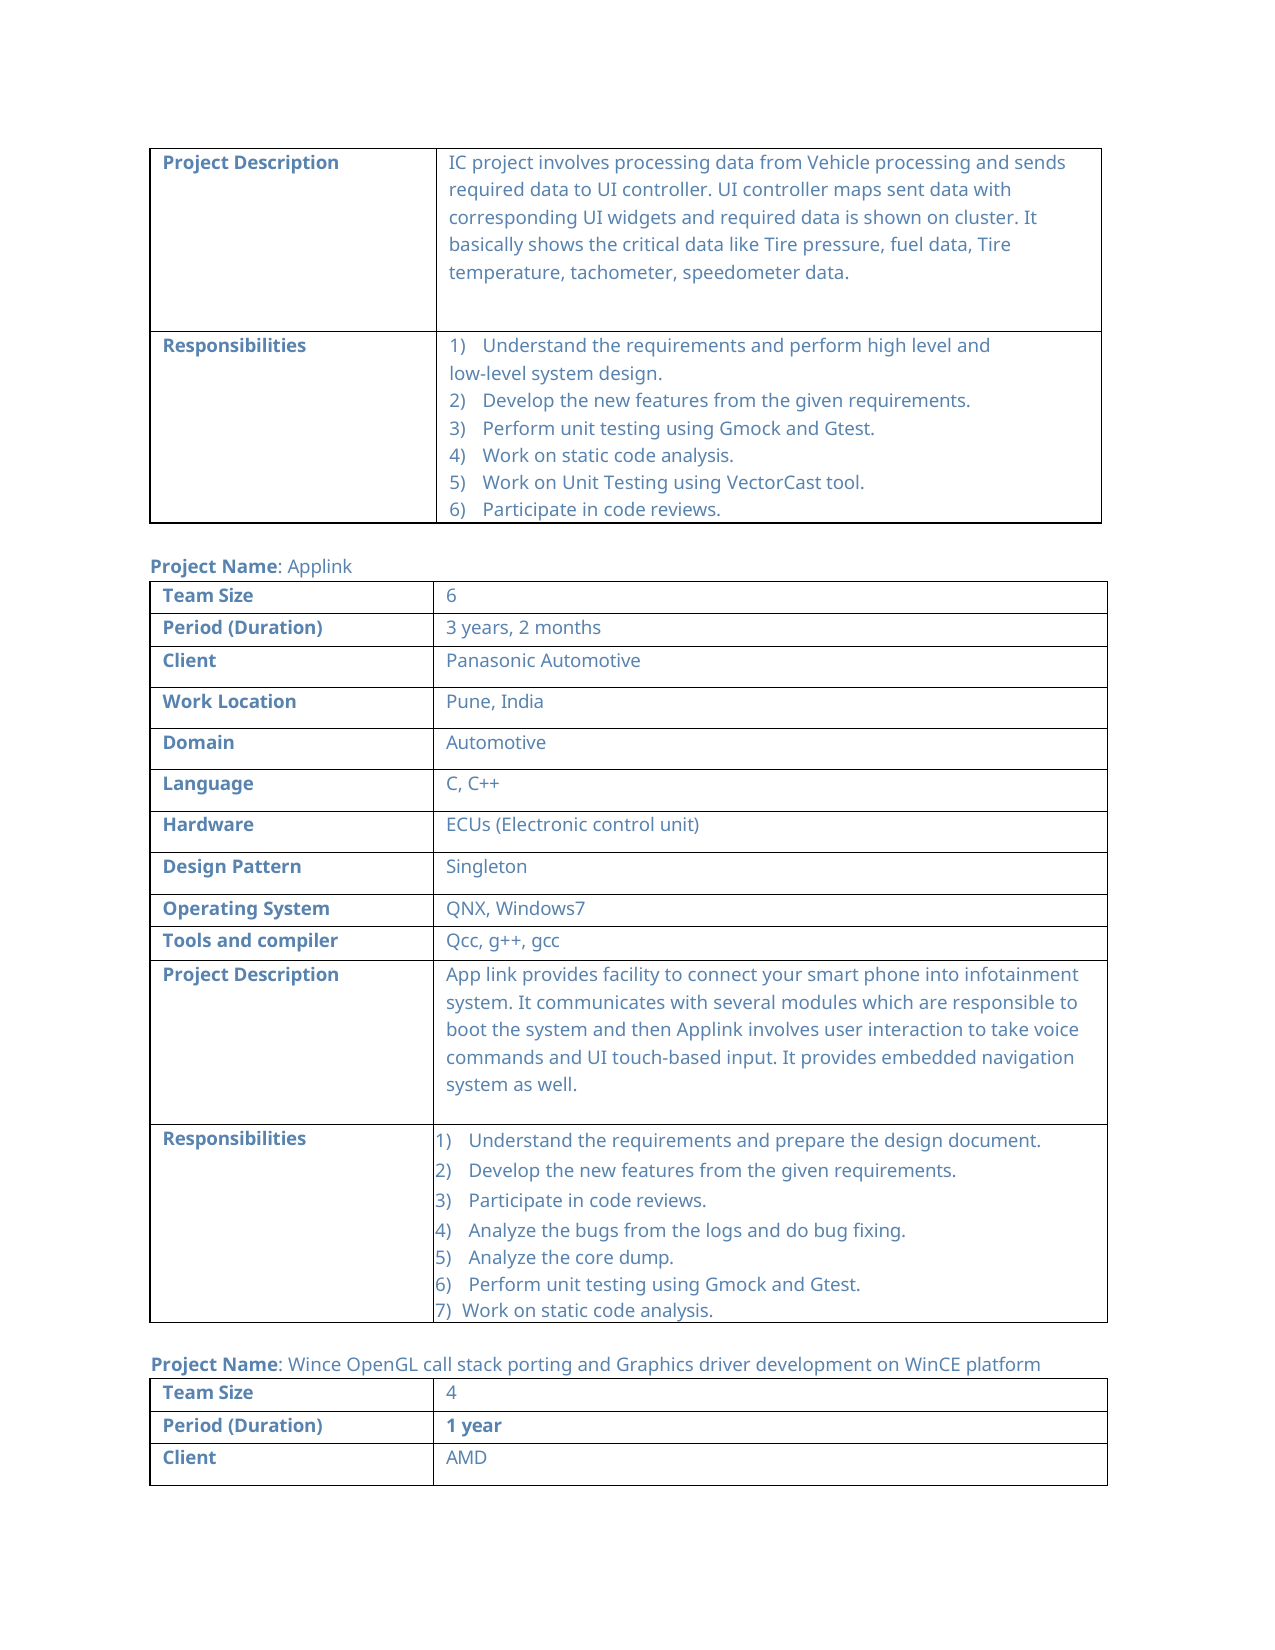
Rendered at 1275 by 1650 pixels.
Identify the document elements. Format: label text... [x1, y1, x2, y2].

table_header IC project involves processing data from Vehicle processing and sends required data to UI controller. UI controller maps sent data with corresponding UI widgets and required data is shown on cluster. It basically shows the critical data like Tire pressure, fuel data, Tire temperature, tachometer, speedometer data. [437, 149, 1101, 331]
table_cell 1 year [434, 1412, 1107, 1443]
table_cell Pune, India [434, 688, 1107, 728]
table_cell Automotive [434, 729, 1107, 769]
table_cell Language [151, 770, 433, 811]
table_cell Operating System [151, 895, 433, 926]
table_header Project Description [151, 149, 436, 331]
table_cell Work Location [151, 688, 433, 728]
table_header Team Size [151, 1379, 433, 1411]
table_cell Client [151, 647, 433, 687]
table_cell Client [151, 1444, 433, 1484]
table_cell Singleton [434, 853, 1107, 894]
table_cell 3 years, 2 months [434, 614, 1107, 646]
table_cell App link provides facility to connect your smart phone into infotainment system. It communicates with several modules which are responsible to boot the system and then Applink involves user interaction to take voice commands and UI touch-based input. It provides embedded navigation system as well. [434, 961, 1107, 1124]
table_header 6 [434, 582, 1107, 613]
table_cell ECUs (Electronic control unit) [434, 812, 1107, 852]
table_header 4 [434, 1379, 1107, 1411]
table_cell Qcc, g++, gcc [434, 927, 1107, 960]
text Project Name: Applink [150, 553, 1154, 579]
table_cell Understand the requirements and perform high level and low-level system design. Develop the new features from the given requirements. Perform unit testing using Gmock and Gtest. Work on static code analysis. Work on Unit Testing using VectorCast tool. Participate in code reviews. [437, 332, 1101, 522]
table_cell AMD [434, 1444, 1107, 1484]
table_cell Period (Duration) [151, 1412, 433, 1443]
text Project Name: Wince OpenGL call stack porting and Graphics driver development on WinCE platform [151, 1351, 1102, 1376]
table_cell Panasonic Automotive [434, 647, 1107, 687]
table_cell Domain [151, 729, 433, 769]
table_cell Responsibilities [151, 332, 436, 522]
table_cell Tools and compiler [151, 927, 433, 960]
table_cell C, C++ [434, 770, 1107, 811]
table_cell Design Pattern [151, 853, 433, 894]
table_header Team Size [151, 582, 433, 613]
table_cell QNX, Windows7 [434, 895, 1107, 926]
table_cell Project Description [151, 961, 433, 1124]
table_cell Understand the requirements and prepare the design document. Develop the new features from the given requirements. Participate in code reviews. Analyze the bugs from the logs and do bug fixing. Analyze the core dump. Perform unit testing using Gmock and Gtest. Work on static code analysis. [434, 1125, 1107, 1322]
table_cell Hardware [151, 812, 433, 852]
table_cell Period (Duration) [151, 614, 433, 646]
table_cell Responsibilities [151, 1125, 433, 1322]
